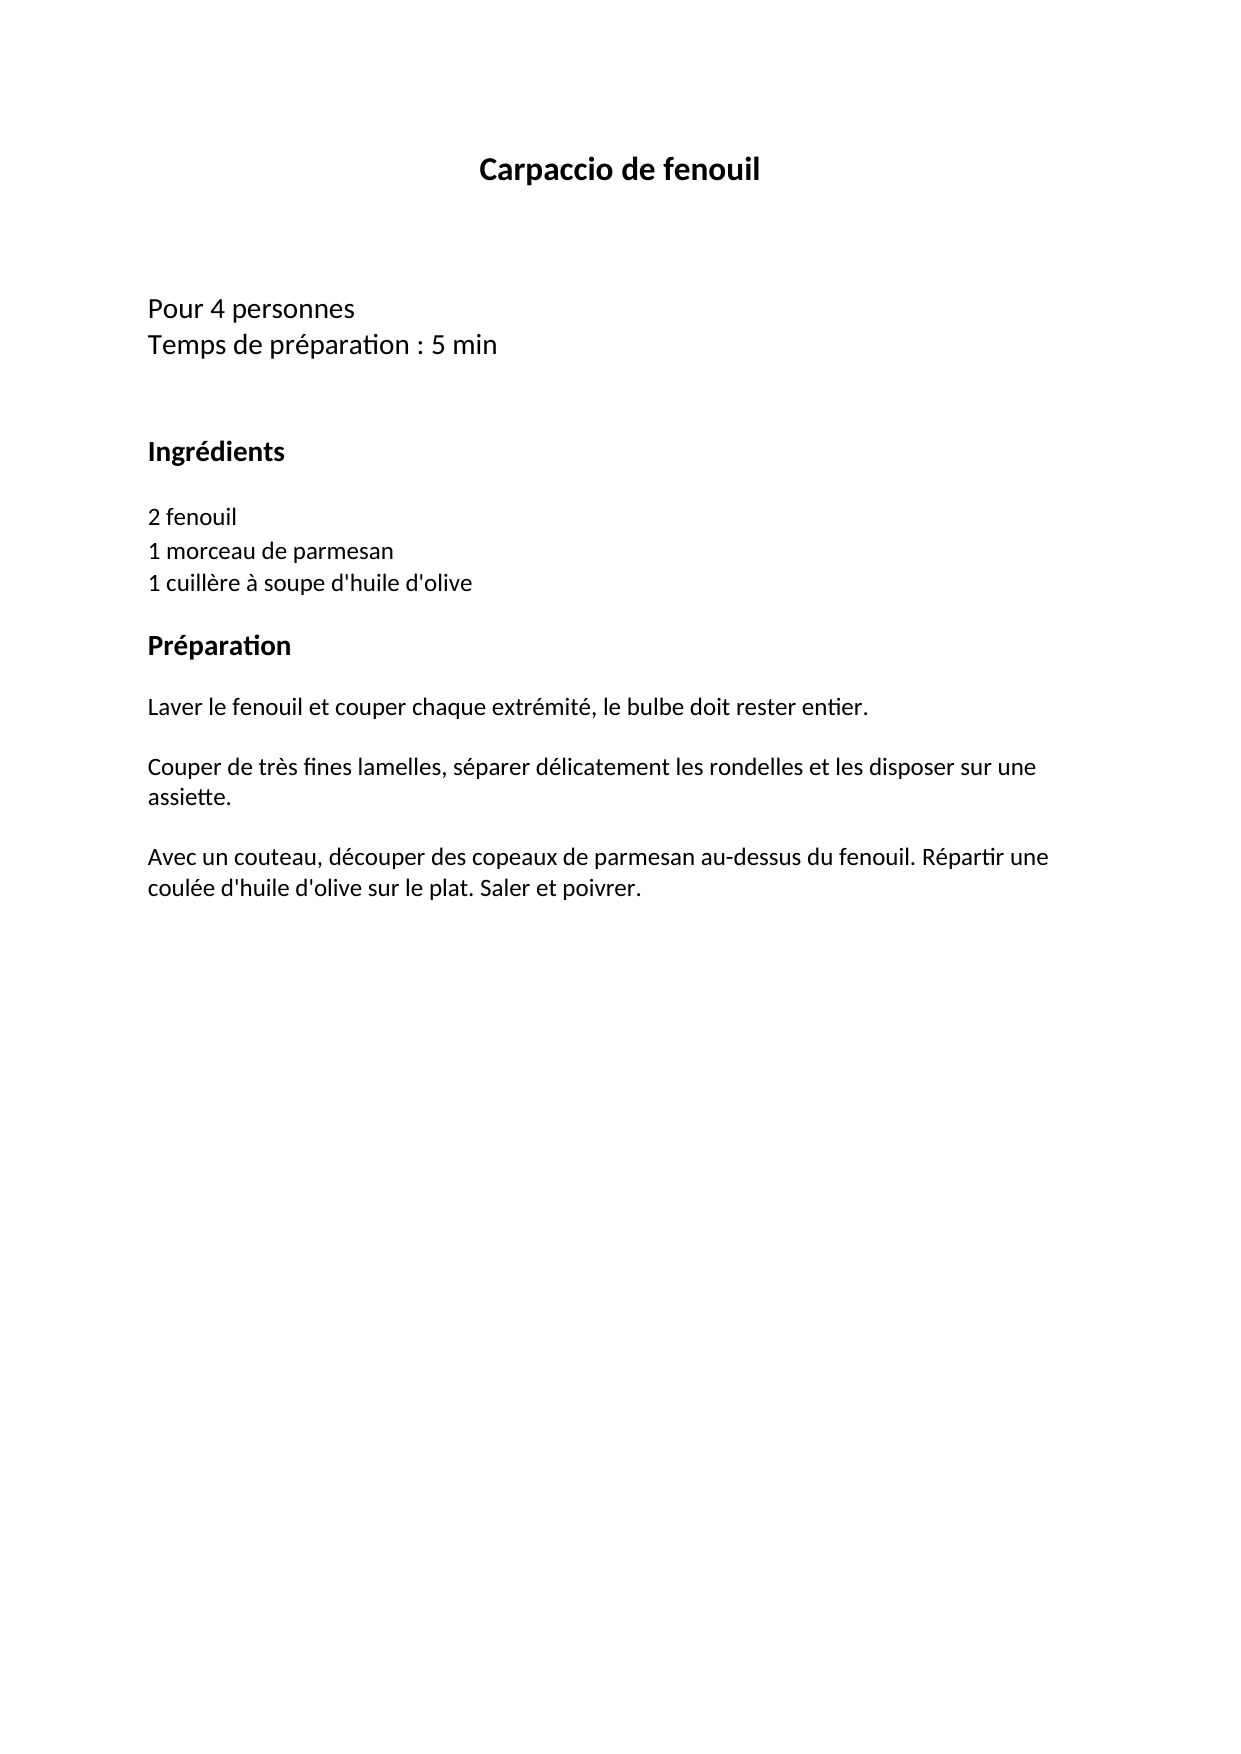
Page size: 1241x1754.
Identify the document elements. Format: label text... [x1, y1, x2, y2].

list 1 morceau de parmesan [148, 533, 1093, 567]
text 1 cuillère à soupe d'huile d'olive [148, 567, 1093, 597]
text Avec un couteau, découper des copeaux de parmesan au-dessus du fenouil. Répartir une coulée d'huile d'olive sur le plat. Saler et poivrer. [148, 841, 1093, 902]
text Carpaccio de fenouil [148, 148, 1093, 188]
text Laver le fenouil et couper chaque extrémité, le bulbe doit rester entier. [148, 691, 1093, 722]
list 2 fenouil [148, 499, 1093, 533]
text Temps de préparation : 5 min [148, 326, 1093, 361]
list Ingrédients [148, 433, 1093, 468]
text Préparation [148, 627, 1093, 662]
text Pour 4 personnes [148, 290, 1093, 326]
text Couper de très fines lamelles, séparer délicatement les rondelles et les disposer sur une assiette. [148, 751, 1093, 812]
